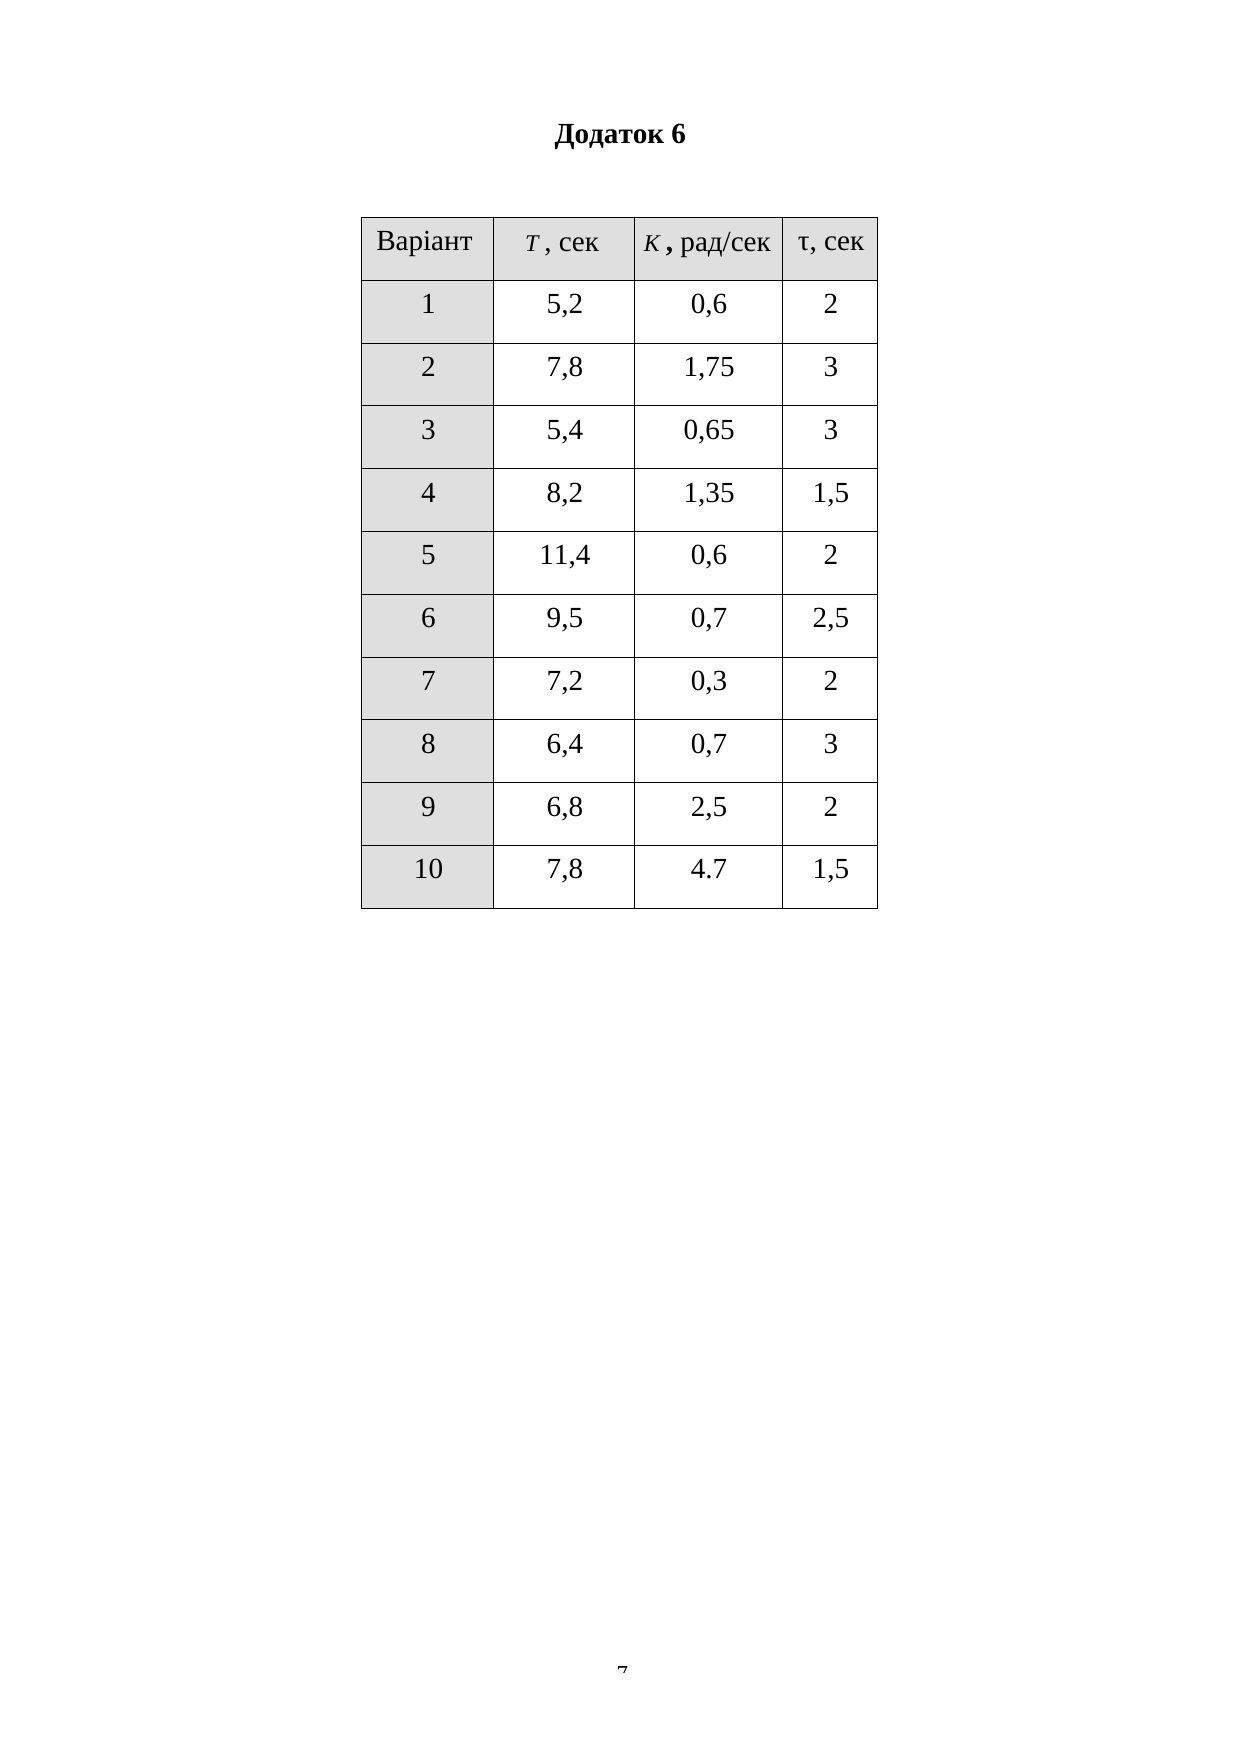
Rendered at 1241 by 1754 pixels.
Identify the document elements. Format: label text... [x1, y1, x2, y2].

table_cell 9,5 [494, 595, 634, 657]
table_cell 6,4 [494, 720, 634, 782]
table_cell 0,6 [635, 532, 782, 594]
table_cell 1,75 [635, 344, 782, 405]
table_cell 8 [362, 720, 493, 782]
table_cell 0,3 [635, 658, 782, 719]
table_cell 1,5 [783, 469, 877, 531]
table_cell 7,8 [494, 344, 634, 405]
table_cell 7,2 [494, 658, 634, 719]
table_cell 7,8 [494, 846, 634, 908]
table_cell 1,35 [635, 469, 782, 531]
table_cell 3 [362, 406, 493, 468]
table_cell 3 [783, 720, 877, 782]
table_cell 10 [362, 846, 493, 908]
table_cell 4 [362, 469, 493, 531]
table_cell 4.7 [635, 846, 782, 908]
subtitle Додаток 6 [552, 116, 688, 149]
table_cell 0,6 [635, 281, 782, 343]
table_cell 2 [362, 344, 493, 405]
table_cell 7 [362, 658, 493, 719]
table_cell 2 [783, 281, 877, 343]
table_header τ, сек [783, 218, 877, 280]
table_cell 11,4 [494, 532, 634, 594]
table_cell 9 [362, 783, 493, 845]
table_cell 5 [362, 532, 493, 594]
table_cell 2,5 [783, 595, 877, 657]
table_header Варіант [362, 218, 493, 280]
table_cell 0,7 [635, 720, 782, 782]
table_cell 1 [362, 281, 493, 343]
table_cell 6,8 [494, 783, 634, 845]
table_cell 8,2 [494, 469, 634, 531]
table_cell 0,7 [635, 595, 782, 657]
table_cell 2 [783, 783, 877, 845]
table_cell 3 [783, 344, 877, 405]
table_cell 3 [783, 406, 877, 468]
table_cell 2 [783, 532, 877, 594]
table_header T , сек [494, 218, 634, 280]
table_cell 2,5 [635, 783, 782, 845]
table_cell 6 [362, 595, 493, 657]
table_cell 5,2 [494, 281, 634, 343]
table_cell 1,5 [783, 846, 877, 908]
table_cell 5,4 [494, 406, 634, 468]
table_cell 2 [783, 658, 877, 719]
table_header K , рад/сек [635, 218, 782, 280]
table_cell 0,65 [635, 406, 782, 468]
